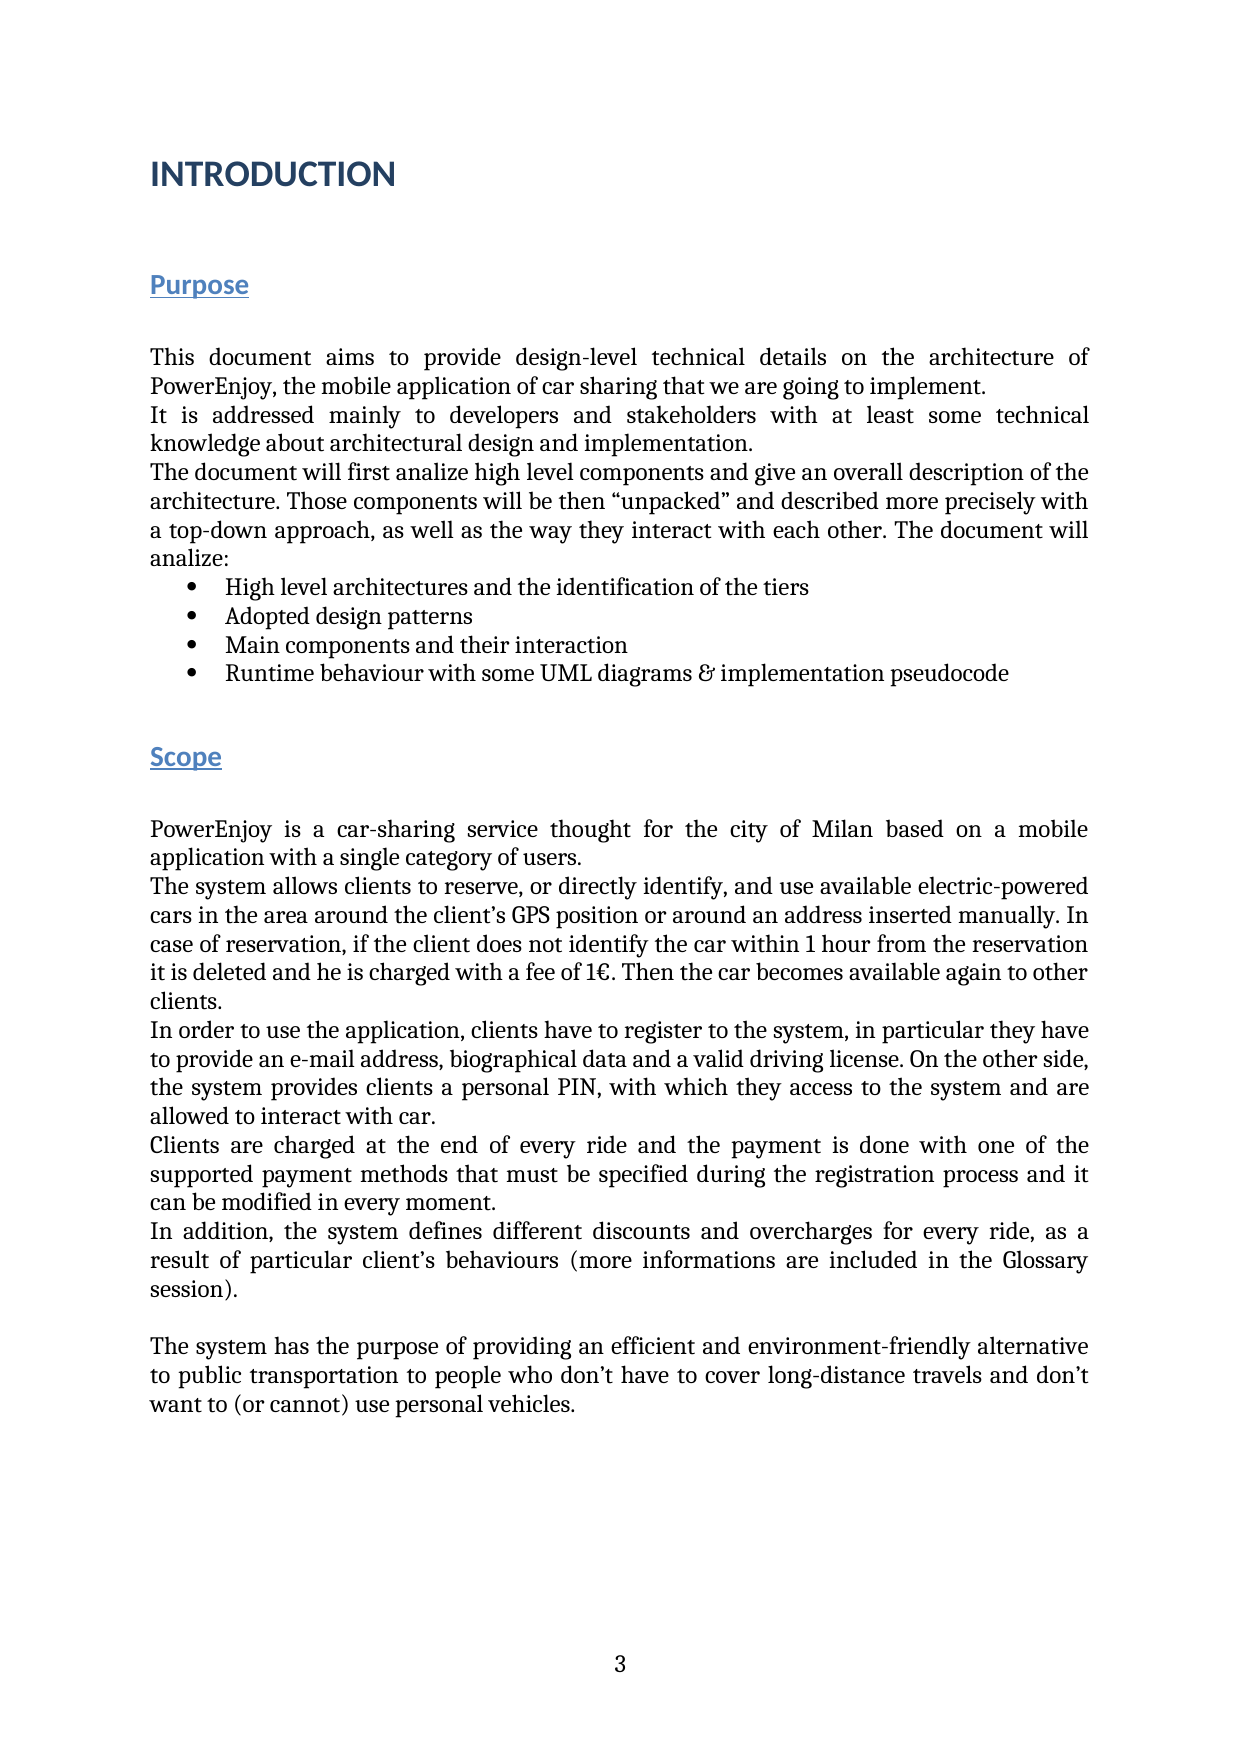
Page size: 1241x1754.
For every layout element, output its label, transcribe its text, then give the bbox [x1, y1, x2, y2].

list High level architectures and the identification of the tiers [187, 573, 1090, 602]
text Clients are charged at the end of every ride and the payment is done with one of the supported payment methods that must be specified during the registration process and it can be modified in every moment. [150, 1131, 1090, 1217]
text In addition, the system defines different discounts and overcharges for every ride, as a result of particular client’s behaviours (more informations are included in the Glossary session). [150, 1217, 1090, 1303]
text PowerEnjoy is a car-sharing service thought for the city of Milan based on a mobile application with a single category of users. [150, 814, 1090, 872]
text The document will first analize high level components and give an overall description of the architecture. Those components will be then “unpacked” and described more precisely with a top-down approach, as well as the way they interact with each other. The document will analize: [150, 458, 1090, 573]
subtitle Scope [150, 738, 1090, 773]
text The system allows clients to reserve, or directly identify, and use available electric-powered cars in the area around the client’s GPS position or around an address inserted manually. In case of reservation, if the client does not identify the car within 1 hour from the reservation it is deleted and he is charged with a fee of 1€. Then the car becomes available again to other clients. [150, 872, 1090, 1016]
list Runtime behaviour with some UML diagrams & implementation pseudocode [187, 659, 1090, 688]
text In order to use the application, clients have to register to the system, in particular they have to provide an e-mail address, biographical data and a valid driving license. On the other side, the system provides clients a personal PIN, with which they access to the system and are allowed to interact with car. [150, 1016, 1090, 1131]
text This document aims to provide design-level technical details on the architecture of PowerEnjoy, the mobile application of car sharing that we are going to implement. [150, 343, 1090, 401]
text It is addressed mainly to developers and stakeholders with at least some technical knowledge about architectural design and implementation. [150, 401, 1090, 458]
list Adopted design patterns [187, 602, 1090, 631]
text The system has the purpose of providing an efficient and environment-friendly alternative to public transportation to people who don’t have to cover long-distance travels and don’t want to (or cannot) use personal vehicles. [150, 1332, 1090, 1418]
subtitle INTRODUCTION [150, 150, 1090, 196]
subtitle Purpose [150, 266, 1090, 302]
list Main components and their interaction [187, 631, 1090, 659]
